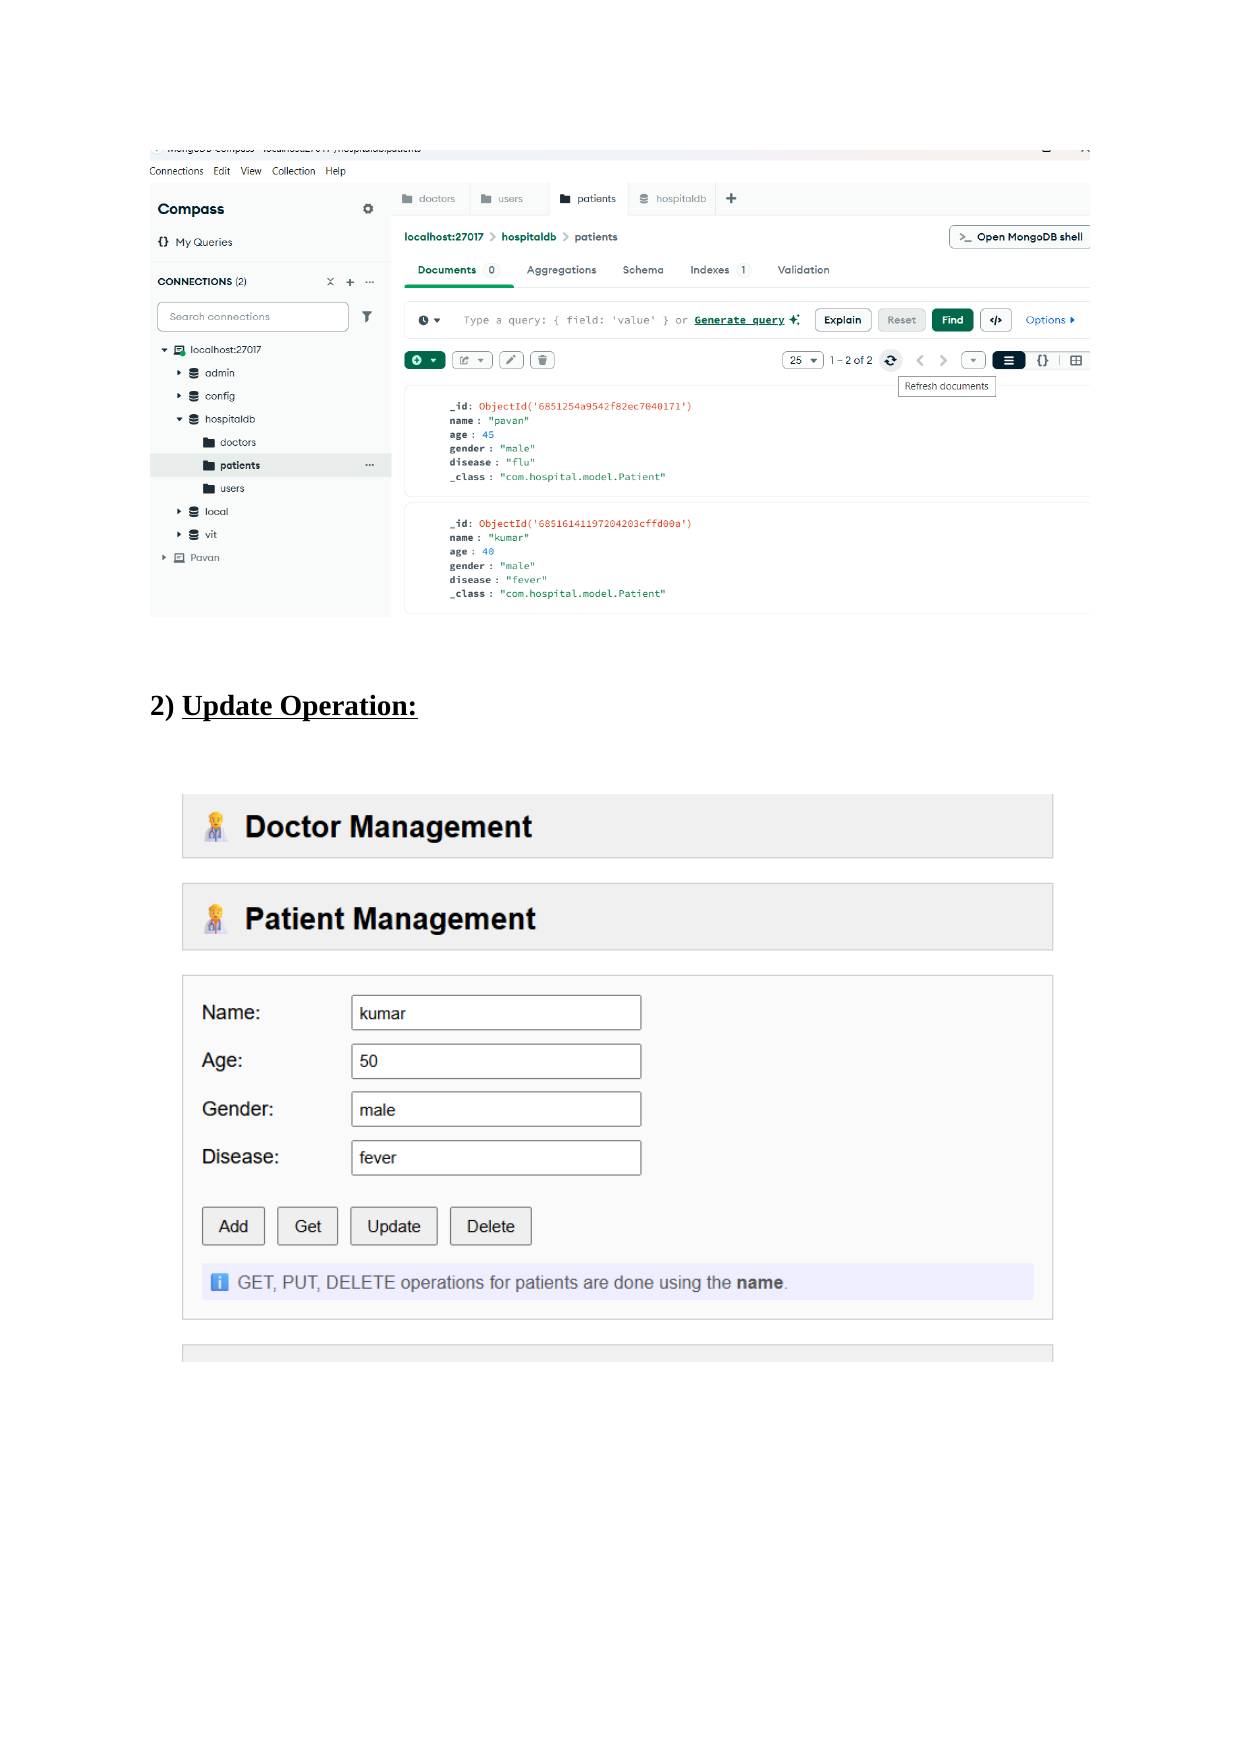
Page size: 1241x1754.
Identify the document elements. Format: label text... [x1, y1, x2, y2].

picture [150, 794, 1091, 1362]
text 2) Update Operation: [150, 688, 1090, 722]
picture [150, 150, 1091, 617]
